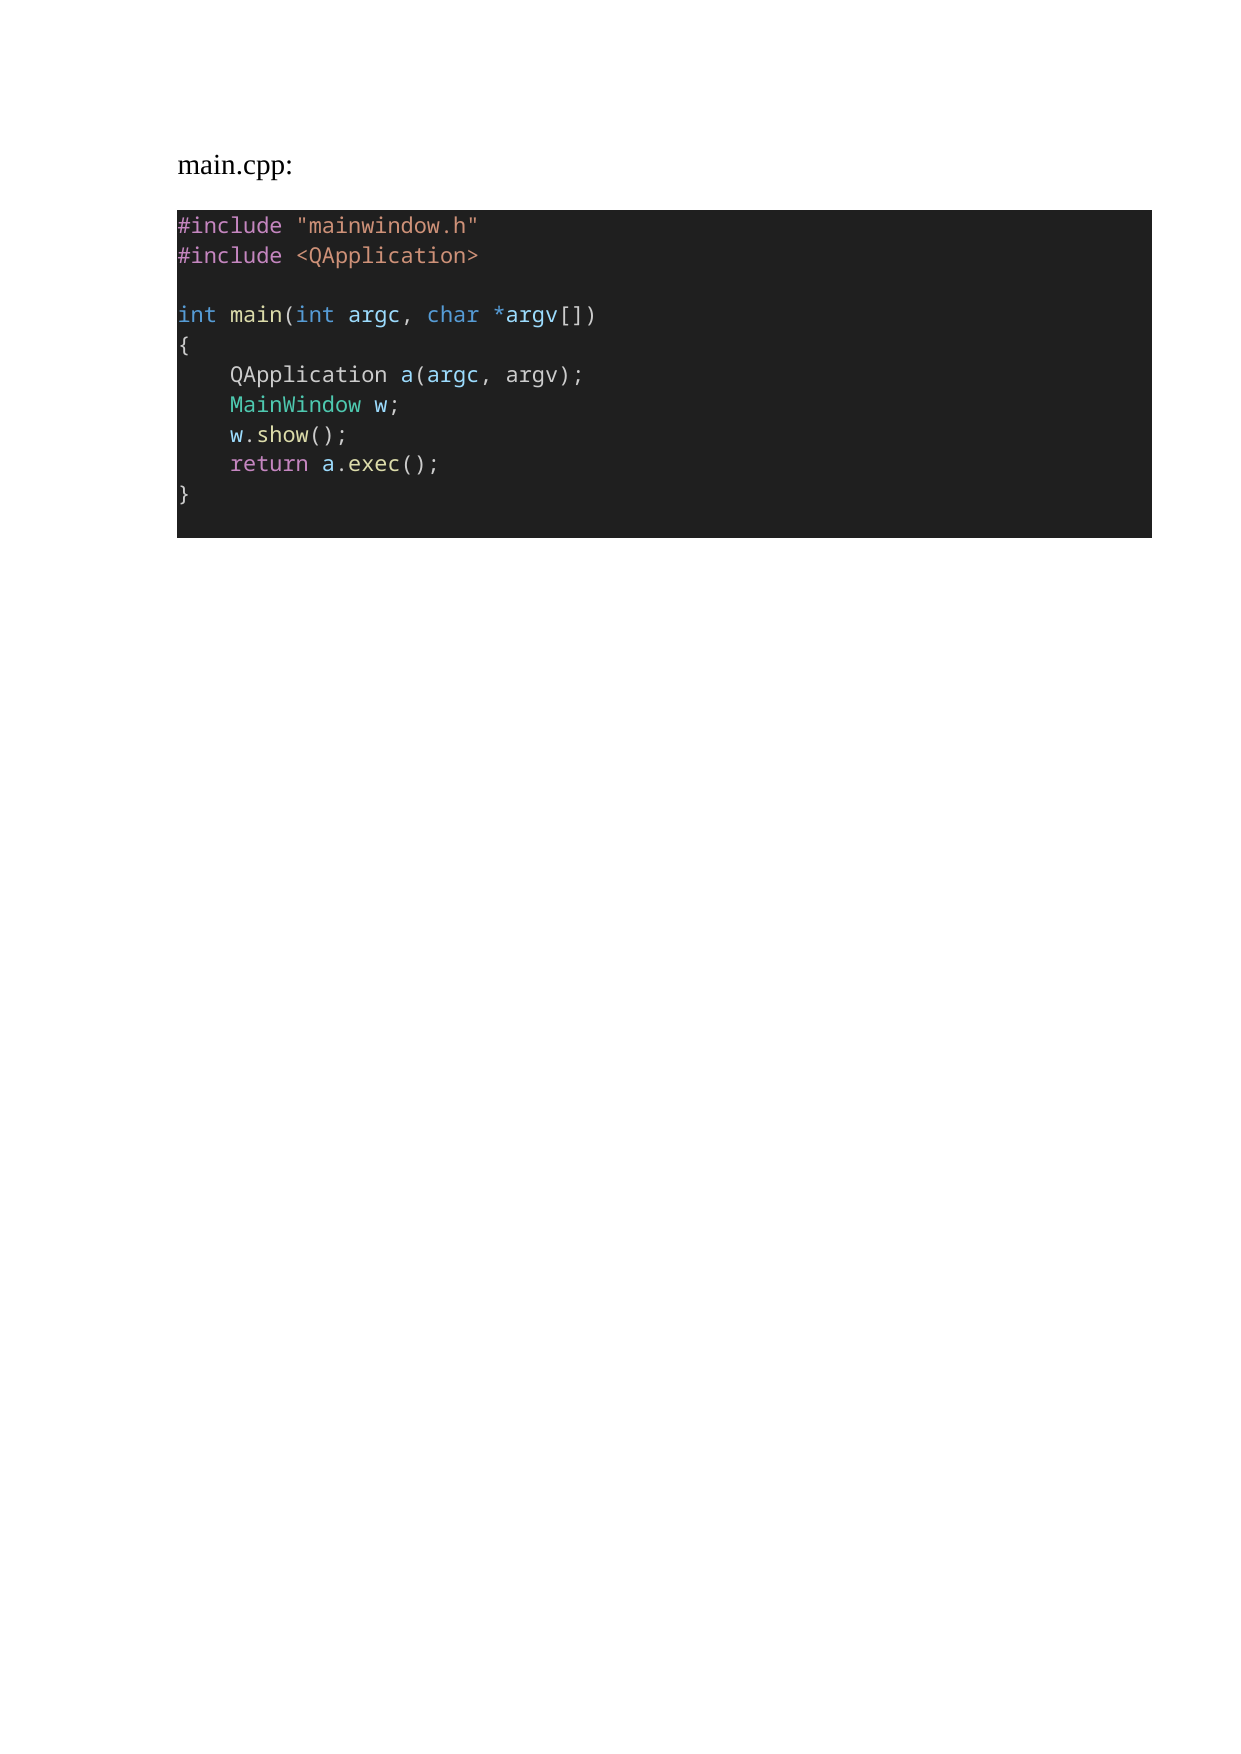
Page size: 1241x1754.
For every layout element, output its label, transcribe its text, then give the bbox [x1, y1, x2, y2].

text { [177, 329, 1152, 359]
text } [177, 478, 1152, 508]
text QApplication a(argc, argv); [177, 359, 1152, 389]
text #include "mainwindow.h" [177, 210, 1152, 240]
text MainWindow w; [177, 389, 1152, 418]
text w.show(); [177, 418, 1152, 448]
text main.cpp: [177, 147, 1152, 181]
text #include <QApplication> [177, 240, 1152, 269]
text int main(int argc, char *argv[]) [177, 299, 1152, 329]
text return a.exec(); [177, 448, 1152, 478]
